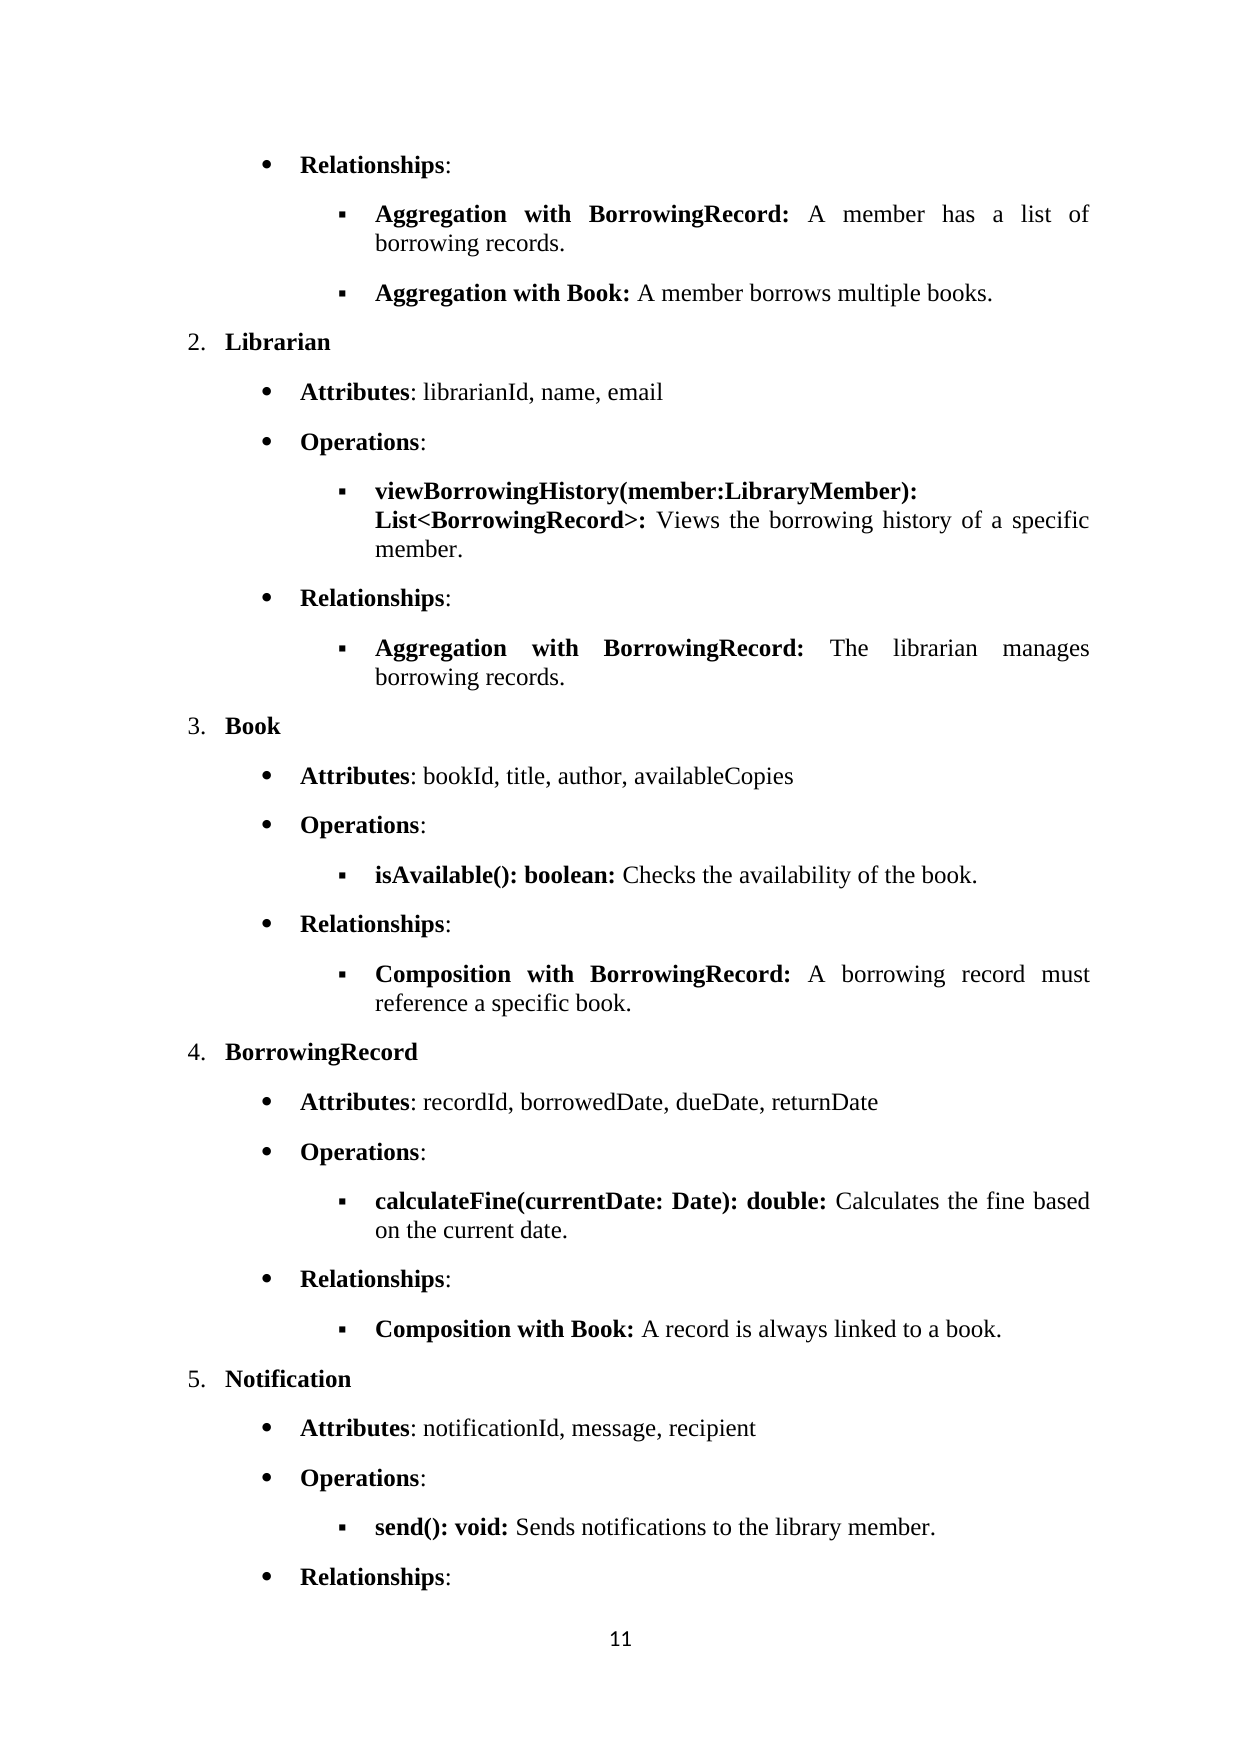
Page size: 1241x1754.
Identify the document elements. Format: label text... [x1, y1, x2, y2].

list Relationships: [262, 1264, 1090, 1293]
list Relationships: [262, 1562, 1090, 1591]
list Attributes: bookId, title, author, availableCopies [262, 761, 1090, 789]
list Attributes: recordId, borrowedDate, dueDate, returnDate [262, 1087, 1090, 1116]
list Attributes: librarianId, name, email [262, 377, 1090, 406]
list Librarian [187, 327, 1090, 356]
list Operations: [262, 427, 1090, 455]
list Aggregation with BorrowingRecord: The librarian manages borrowing records. [337, 633, 1090, 690]
list send(): void: Sends notifications to the library member. [337, 1512, 1090, 1541]
list Relationships: [262, 150, 1090, 179]
list viewBorrowingHistory(member:LibraryMember): List<BorrowingRecord>: Views the borrowing history of a specific member. [337, 476, 1090, 562]
list Operations: [262, 1463, 1090, 1492]
list calculateFine(currentDate: Date): double: Calculates the fine based on the current date. [337, 1186, 1090, 1244]
list Aggregation with Book: A member borrows multiple books. [337, 278, 1090, 307]
list Relationships: [262, 909, 1090, 938]
list Composition with BorrowingRecord: A borrowing record must reference a specific book. [337, 959, 1090, 1017]
list Composition with Book: A record is always linked to a book. [337, 1314, 1090, 1343]
list Aggregation with BorrowingRecord: A member has a list of borrowing records. [337, 199, 1090, 257]
list Operations: [262, 1137, 1090, 1165]
list Book [187, 711, 1090, 740]
list Notification [187, 1364, 1090, 1392]
list isAvailable(): boolean: Checks the availability of the book. [337, 860, 1090, 889]
list Relationships: [262, 583, 1090, 612]
list Operations: [262, 810, 1090, 839]
list BorrowingRecord [187, 1037, 1090, 1066]
list Attributes: notificationId, message, recipient [262, 1413, 1090, 1442]
